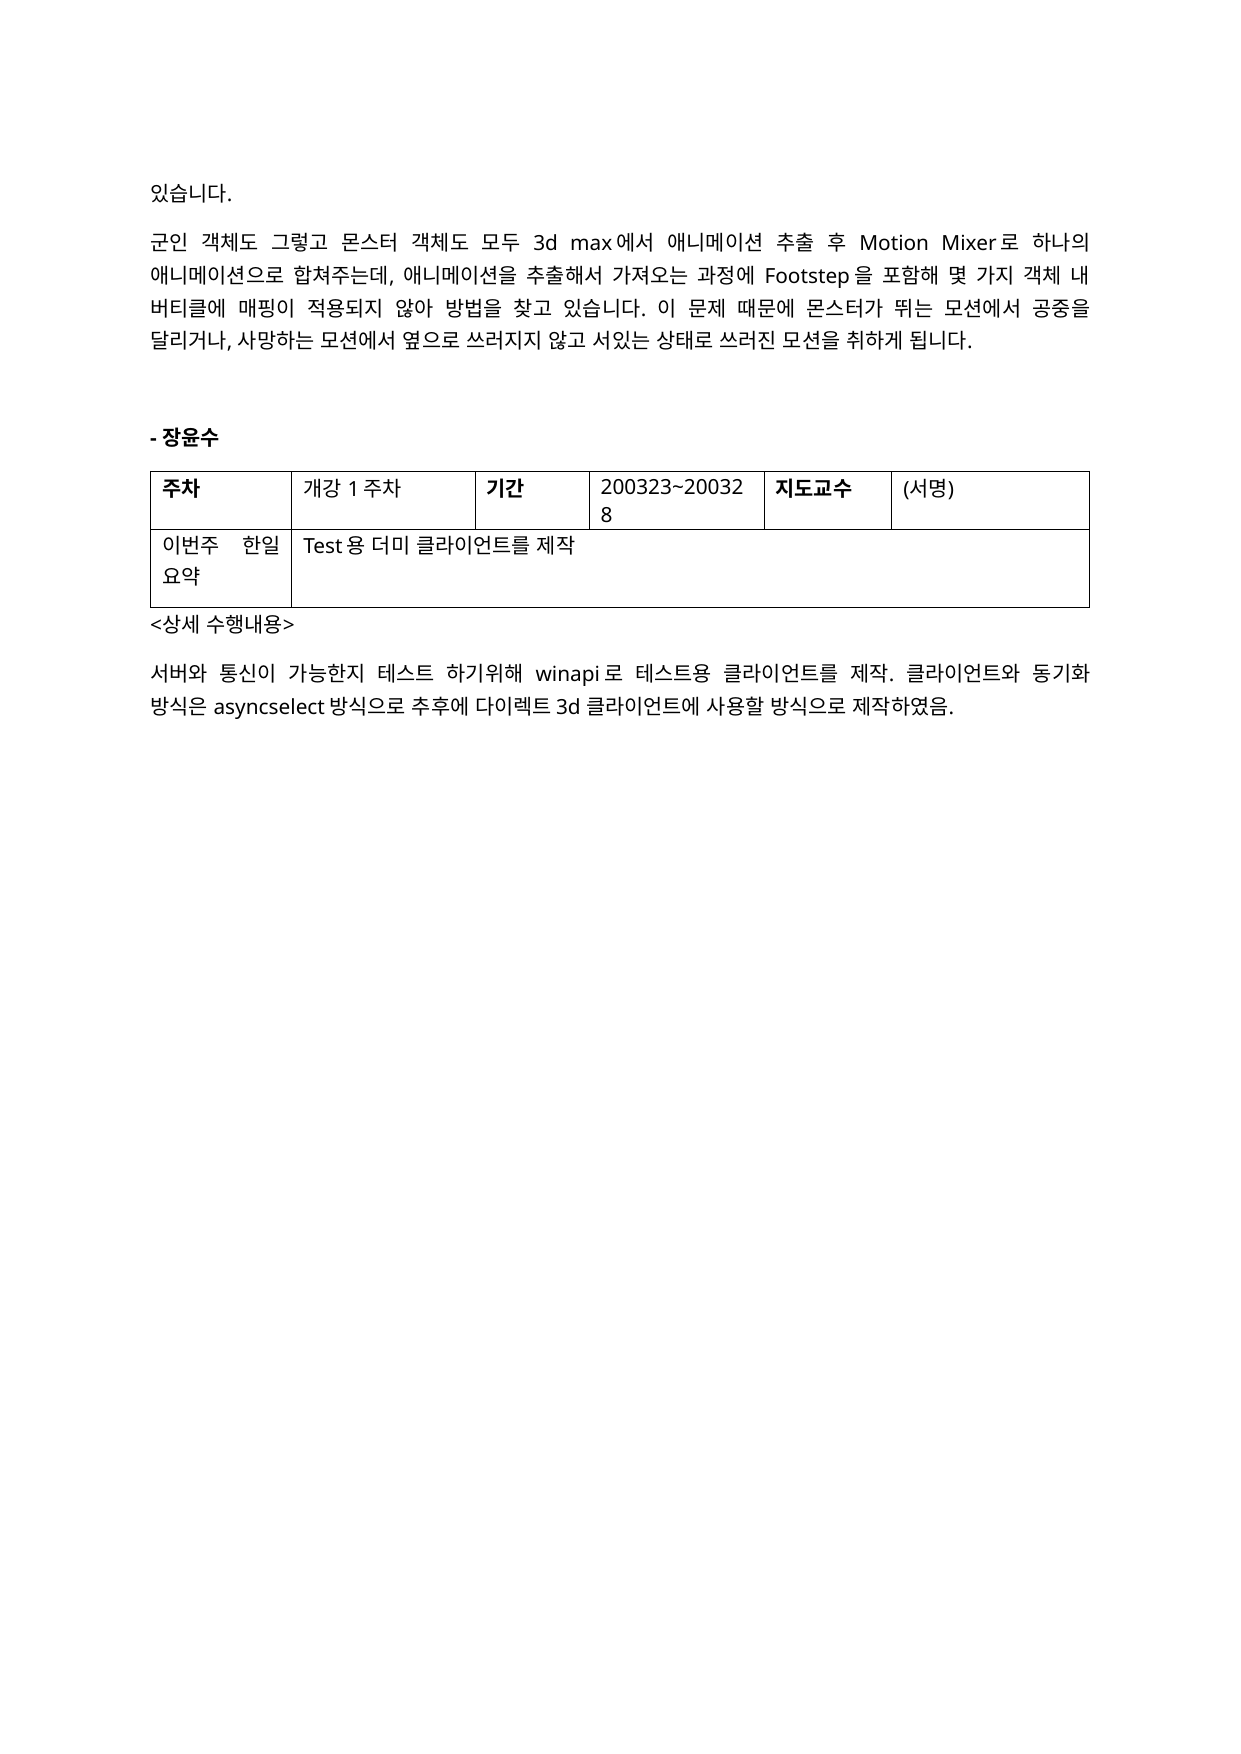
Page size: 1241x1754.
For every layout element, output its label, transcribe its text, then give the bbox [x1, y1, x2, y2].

table_header 200323~200328 [590, 472, 764, 529]
table_cell 이번주 한일 요약 [151, 530, 291, 607]
table_header 지도교수 [765, 472, 891, 529]
text 서버와 통신이 가능한지 테스트 하기위해 winapi로 테스트용 클라이언트를 제작. 클라이언트와 동기화 방식은 asyncselect방식으로 추후에 다이렉트3d 클라이언트에 사용할 방식으로 제작하였음. [150, 658, 1090, 721]
text <상세 수행내용> [150, 608, 1090, 639]
table_cell Test용 더미 클라이언트를 제작 [292, 530, 1089, 607]
text - 장윤수 [150, 421, 1090, 452]
table_header 개강 1주차 [292, 472, 475, 529]
text 군인 객체도 그렇고 몬스터 객체도 모두 3d max에서 애니메이션 추출 후 Motion Mixer로 하나의 애니메이션으로 합쳐주는데, 애니메이션을 추출해서 가져오는 과정에 Footstep을 포함해 몇 가지 객체 내 버티클에 매핑이 적용되지 않아 방법을 찾고 있습니다. 이 문제 때문에 몬스터가 뛰는 모션에서 공중을 달리거나, 사망하는 모션에서 옆으로 쓰러지지 않고 서있는 상태로 쓰러진 모션을 취하게 됩니다. [150, 227, 1090, 355]
table_header 주차 [151, 472, 291, 529]
table_header 기간 [476, 472, 589, 529]
table_header (서명) [892, 472, 1089, 529]
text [150, 177, 1090, 207]
